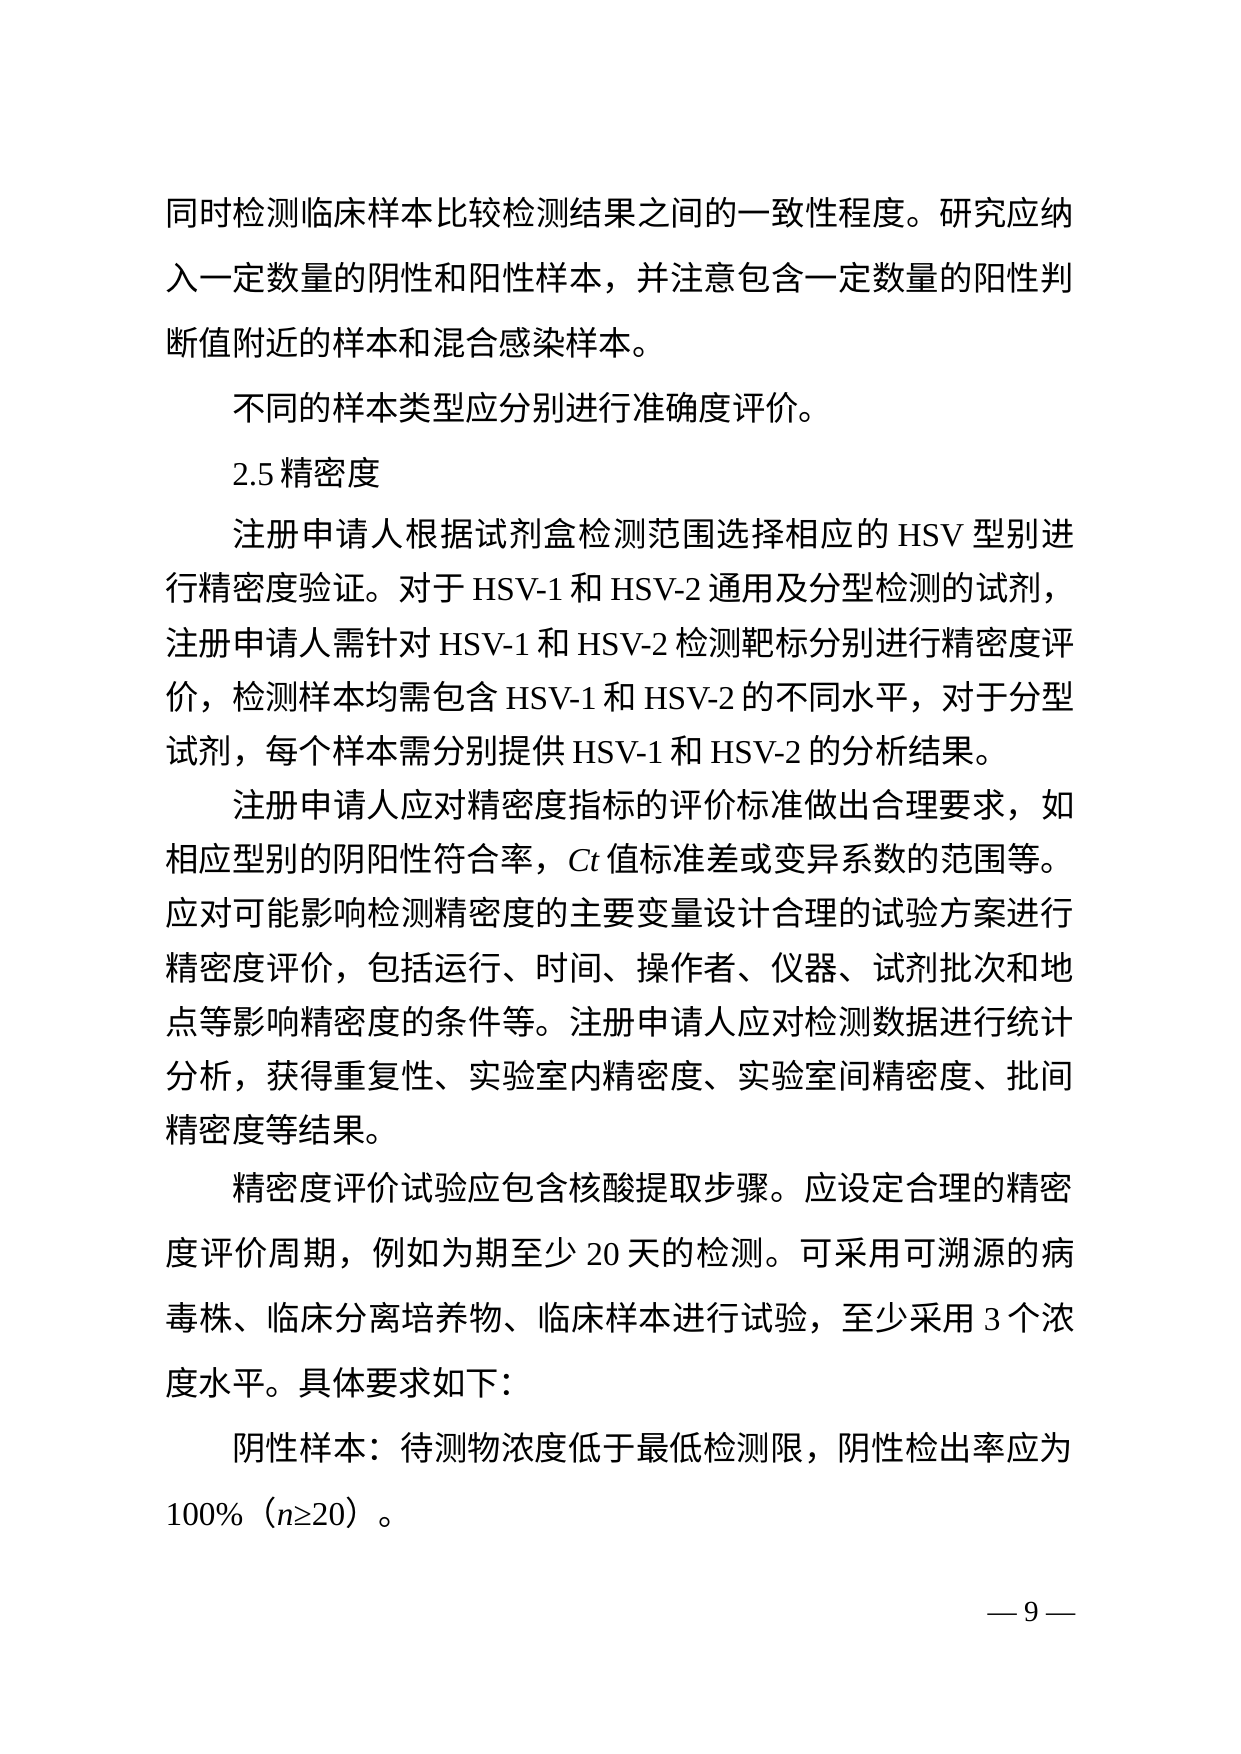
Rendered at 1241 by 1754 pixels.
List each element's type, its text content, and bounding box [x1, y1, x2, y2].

text 精密度评价试验应包含核酸提取步骤。应设定合理的精密度评价周期，例如为期至少20天的检测。可采用可溯源的病毒株、临床分离培养物、临床样本进行试验，至少采用3个浓度水平。具体要求如下： [165, 1153, 1075, 1413]
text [165, 178, 1075, 373]
text 不同的样本类型应分别进行准确度评价。 [165, 373, 1075, 438]
text 注册申请人应对精密度指标的评价标准做出合理要求，如相应型别的阴阳性符合率，Ct值标准差或变异系数的范围等。应对可能影响检测精密度的主要变量设计合理的试验方案进行精密度评价，包括运行、时间、操作者、仪器、试剂批次和地点等影响精密度的条件等。注册申请人应对检测数据进行统计分析，获得重复性、实验室内精密度、实验室间精密度、批间精密度等结果。 [165, 774, 1075, 1153]
text 2.5精密度 [165, 438, 1075, 503]
text 阴性样本：待测物浓度低于最低检测限，阴性检出率应为100%（n≥20）。 [165, 1413, 1075, 1543]
text 注册申请人根据试剂盒检测范围选择相应的HSV型别进行精密度验证。对于HSV-1和HSV-2通用及分型检测的试剂，注册申请人需针对HSV-1和HSV-2检测靶标分别进行精密度评价，检测样本均需包含HSV-1和HSV-2的不同水平，对于分型试剂，每个样本需分别提供HSV-1和HSV-2的分析结果。 [165, 503, 1075, 774]
